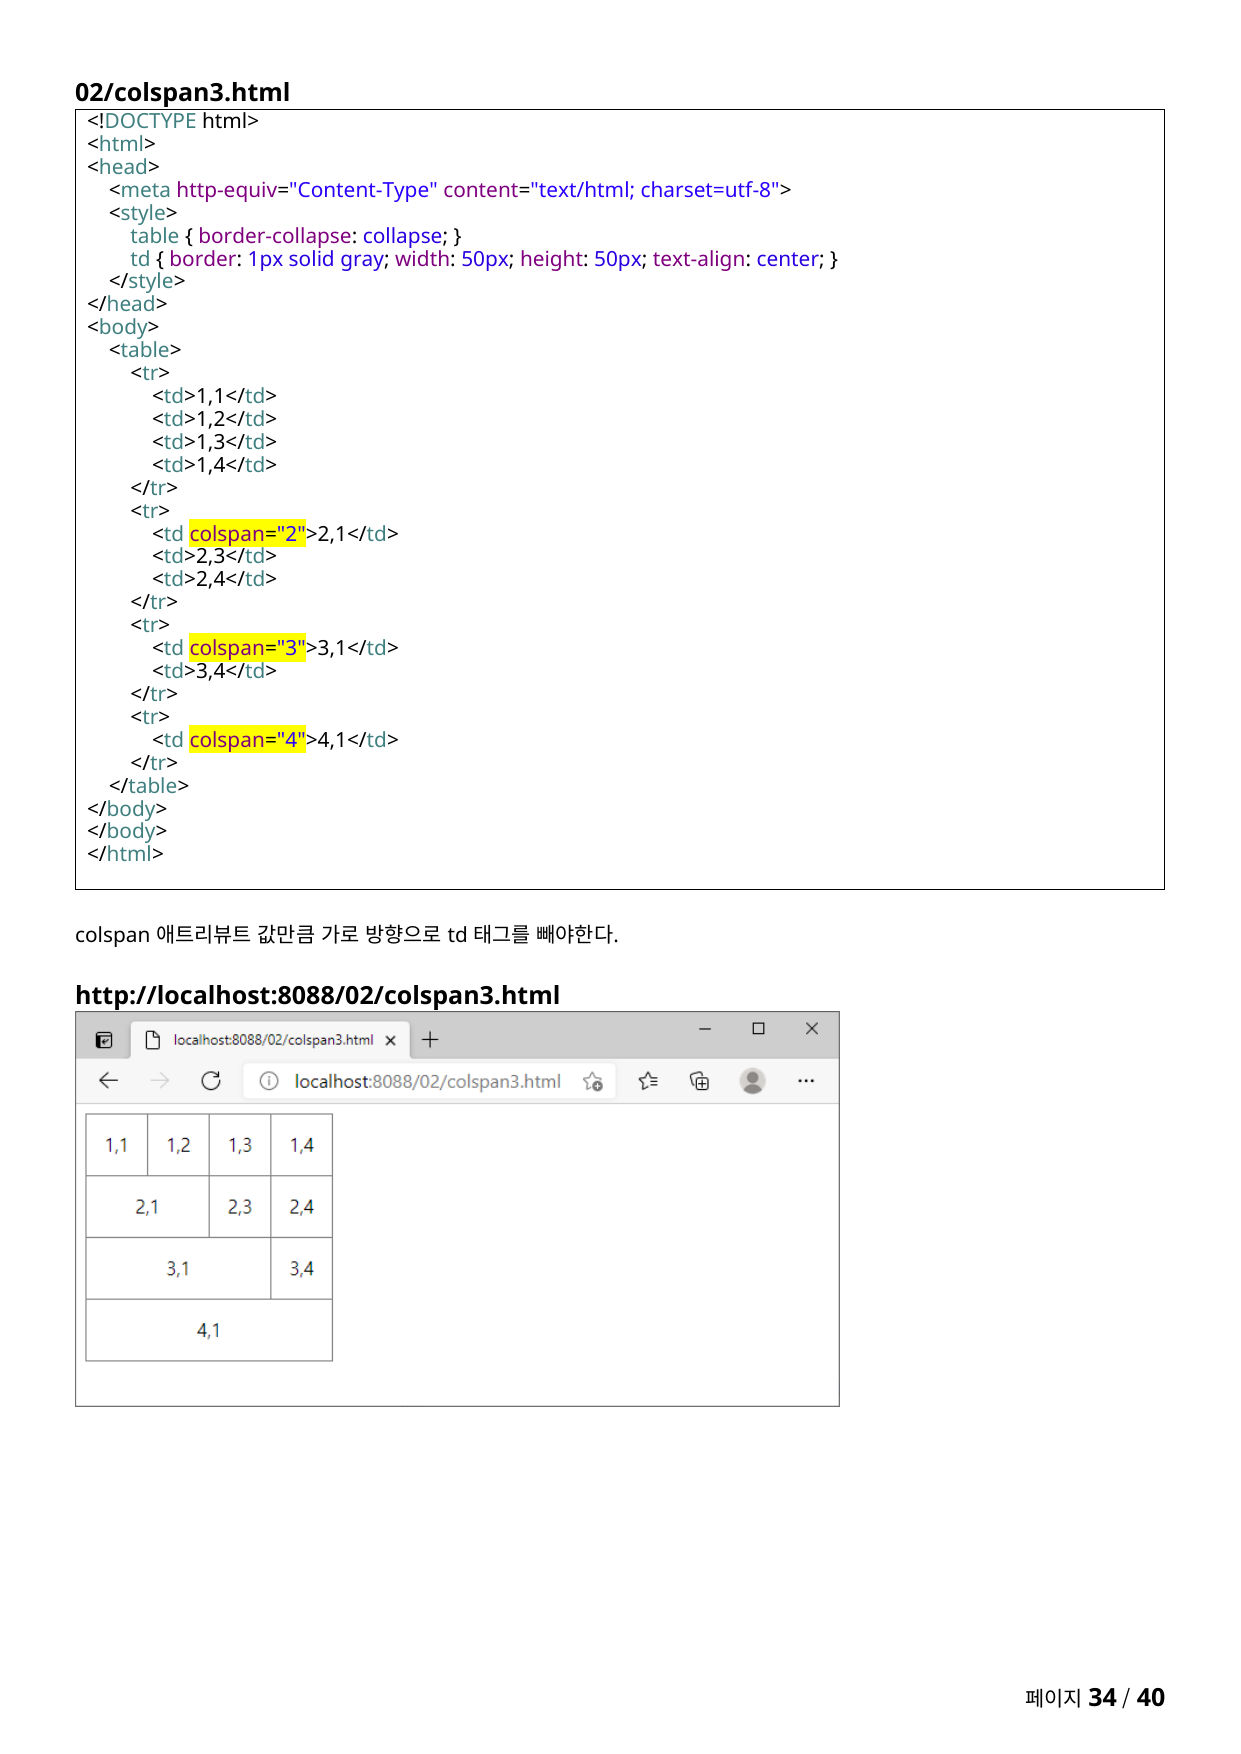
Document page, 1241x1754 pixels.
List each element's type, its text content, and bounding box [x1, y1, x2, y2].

table_header <!DOCTYPE html> <html> <head> <meta http-equiv="Content-Type" content="text/html; charset=utf-8"> <style> table { border-collapse: collapse; } td { border: 1px solid gray; width: 50px; height: 50px; text-align: center; } </style> </head> <body> <table> <tr> <td>1,1</td> <td>1,2</td> <td>1,3</td> <td>1,4</td> </tr> <tr> <td colspan="2">2,1</td> <td>2,3</td> <td>2,4</td> </tr> <tr> <td colspan="3">3,1</td> <td>3,4</td> </tr> <tr> <td colspan="4">4,1</td> </tr> </table> </body> </body> </html> [76, 110, 1164, 889]
subtitle 02/colspan3.html [75, 75, 1165, 109]
subtitle http://localhost:8088/02/colspan3.html [75, 977, 1165, 1012]
text colspan 애트리뷰트 값만큼 가로 방향으로 td 태그를 빼야한다. [75, 919, 1165, 949]
picture [75, 1011, 840, 1407]
